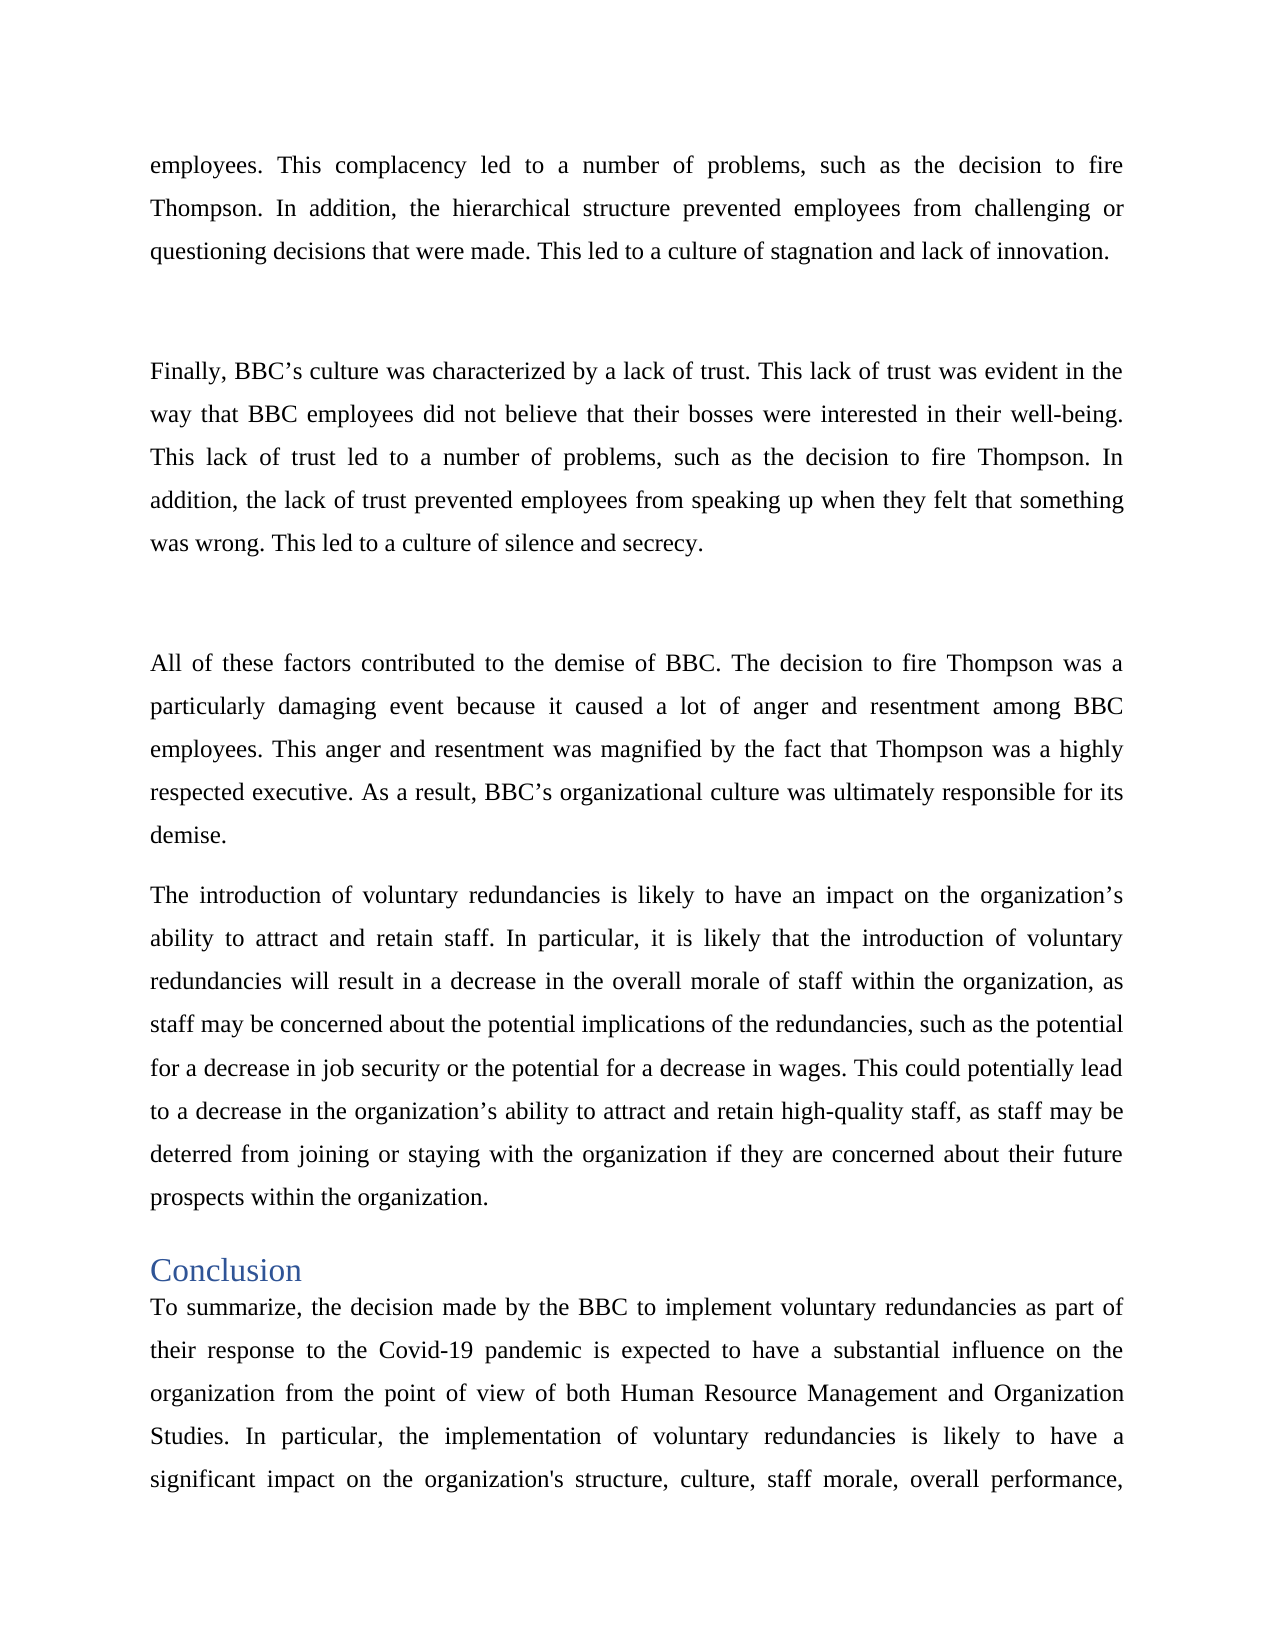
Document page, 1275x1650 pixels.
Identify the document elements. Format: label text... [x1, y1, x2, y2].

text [150, 1292, 1125, 1493]
subtitle Conclusion [150, 1250, 1125, 1288]
text Finally, BBC’s culture was characterized by a lack of trust. This lack of trust was evident in the way that BBC employees did not believe that their bosses were interested in their well-being. This lack of trust led to a number of problems, such as the decision to fire Thompson. In addition, the lack of trust prevented employees from speaking up when they felt that something was wrong. This led to a culture of silence and secrecy. [150, 356, 1125, 557]
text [150, 150, 1125, 265]
text The introduction of voluntary redundancies is likely to have an impact on the organization’s ability to attract and retain staff. In particular, it is likely that the introduction of voluntary redundancies will result in a decrease in the overall morale of staff within the organization, as staff may be concerned about the potential implications of the redundancies, such as the potential for a decrease in job security or the potential for a decrease in wages. This could potentially lead to a decrease in the organization’s ability to attract and retain high-quality staff, as staff may be deterred from joining or staying with the organization if they are concerned about their future prospects within the organization. [150, 880, 1125, 1211]
text All of these factors contributed to the demise of BBC. The decision to fire Thompson was a particularly damaging event because it caused a lot of anger and resentment among BBC employees. This anger and resentment was magnified by the fact that Thompson was a highly respected executive. As a result, BBC’s organizational culture was ultimately responsible for its demise. [150, 648, 1125, 849]
